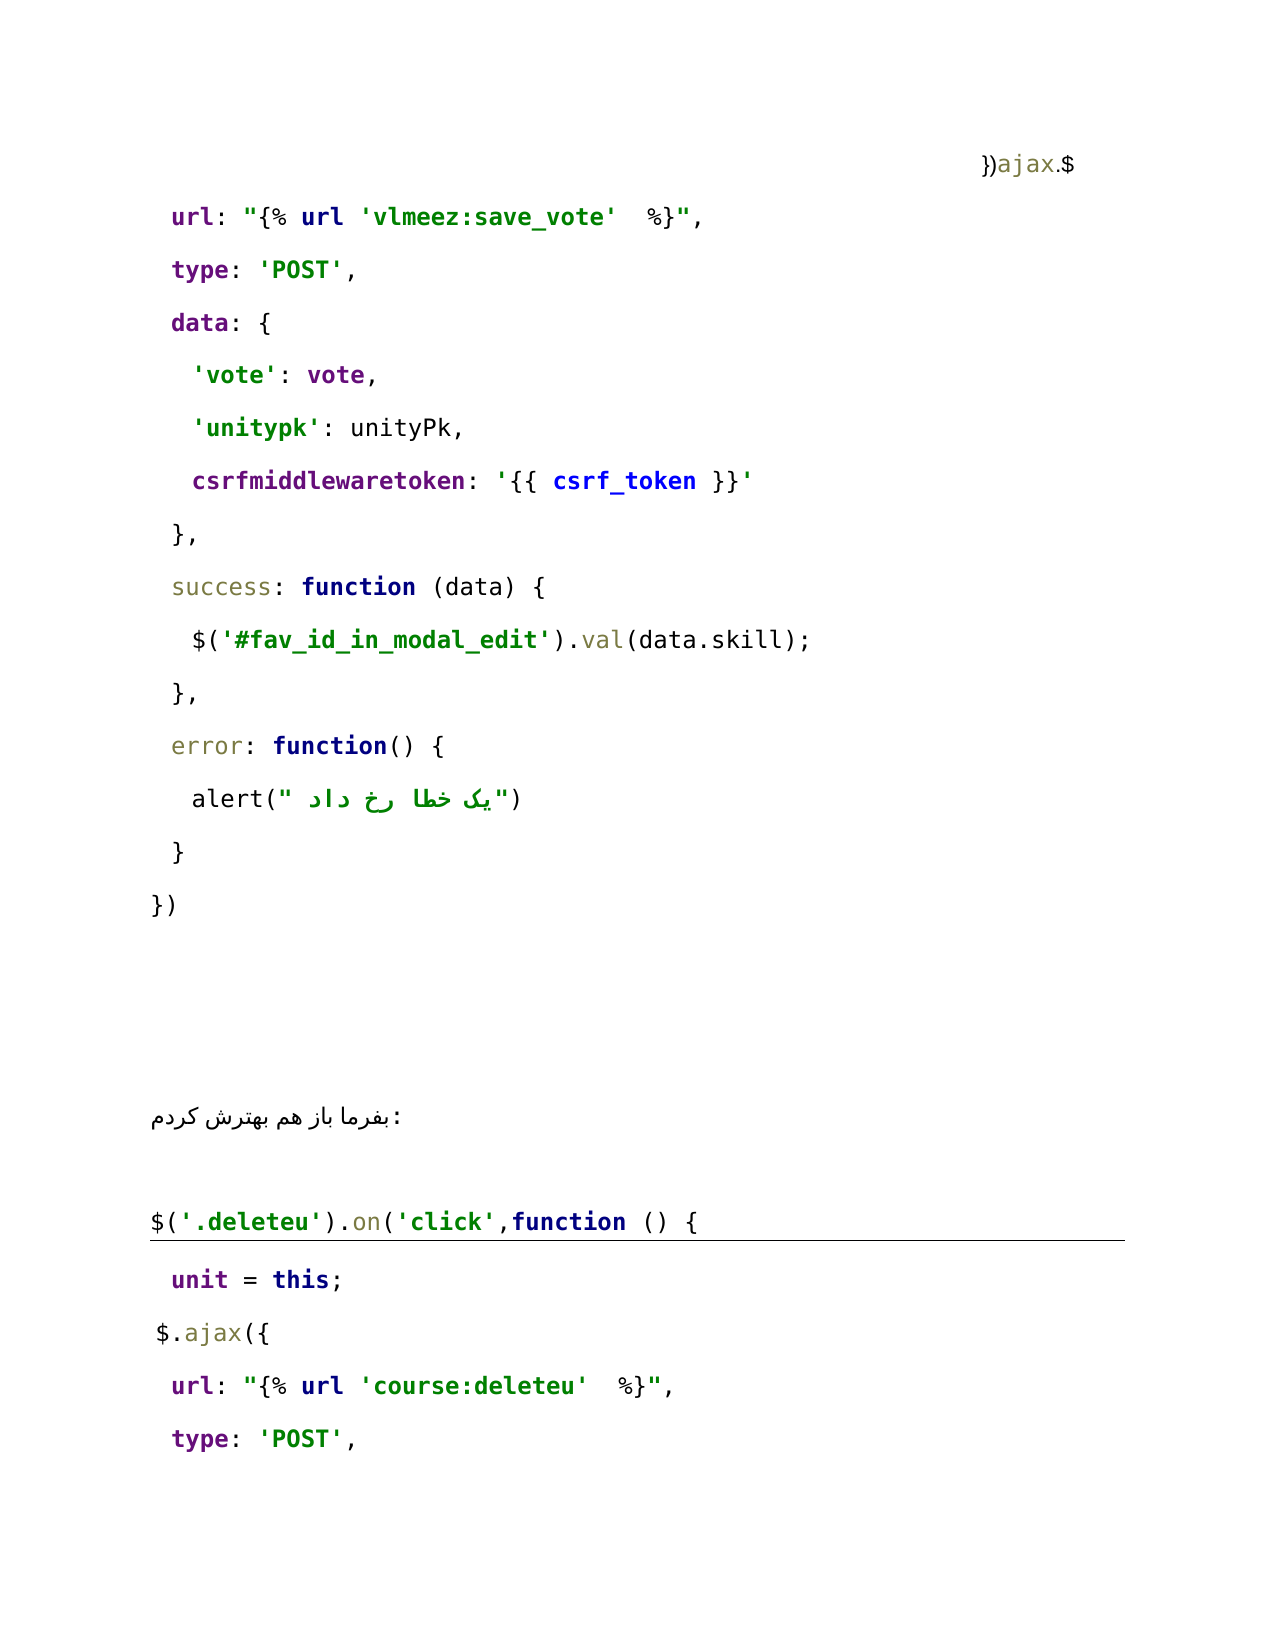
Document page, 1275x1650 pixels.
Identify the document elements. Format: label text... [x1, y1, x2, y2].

text error: function() { [150, 732, 1125, 760]
text type: 'POST', [150, 1425, 1125, 1453]
text $('#fav_id_in_modal_edit').val(data.skill); [150, 626, 1125, 654]
text 'vote': vote, [150, 362, 1125, 389]
text success: function (data) { [150, 573, 1125, 601]
text }) [150, 891, 1125, 919]
text url: "{% url 'course:deleteu' %}", [150, 1372, 1125, 1400]
text csrfmiddlewaretoken: '{{ csrf_token }}' [150, 467, 1125, 495]
text unit = this; [150, 1266, 1125, 1294]
text بفرما باز هم بهترش کردم: [150, 1102, 1125, 1130]
text alert(" یک خطا رخ داد") [150, 785, 1125, 813]
text data: { [150, 309, 1125, 337]
text 'unitypk': unityPk, [150, 414, 1125, 442]
text type: 'POST', [150, 256, 1125, 284]
text url: "{% url 'vlmeez:save_vote' %}", [150, 203, 1125, 231]
text $.ajax({ [150, 1319, 1125, 1347]
text }, [150, 520, 1125, 548]
text }, [150, 679, 1125, 707]
text $.ajax({ [150, 150, 1125, 178]
text } [150, 838, 1125, 866]
text $('.deleteu').on('click',function () { [150, 1208, 1125, 1240]
